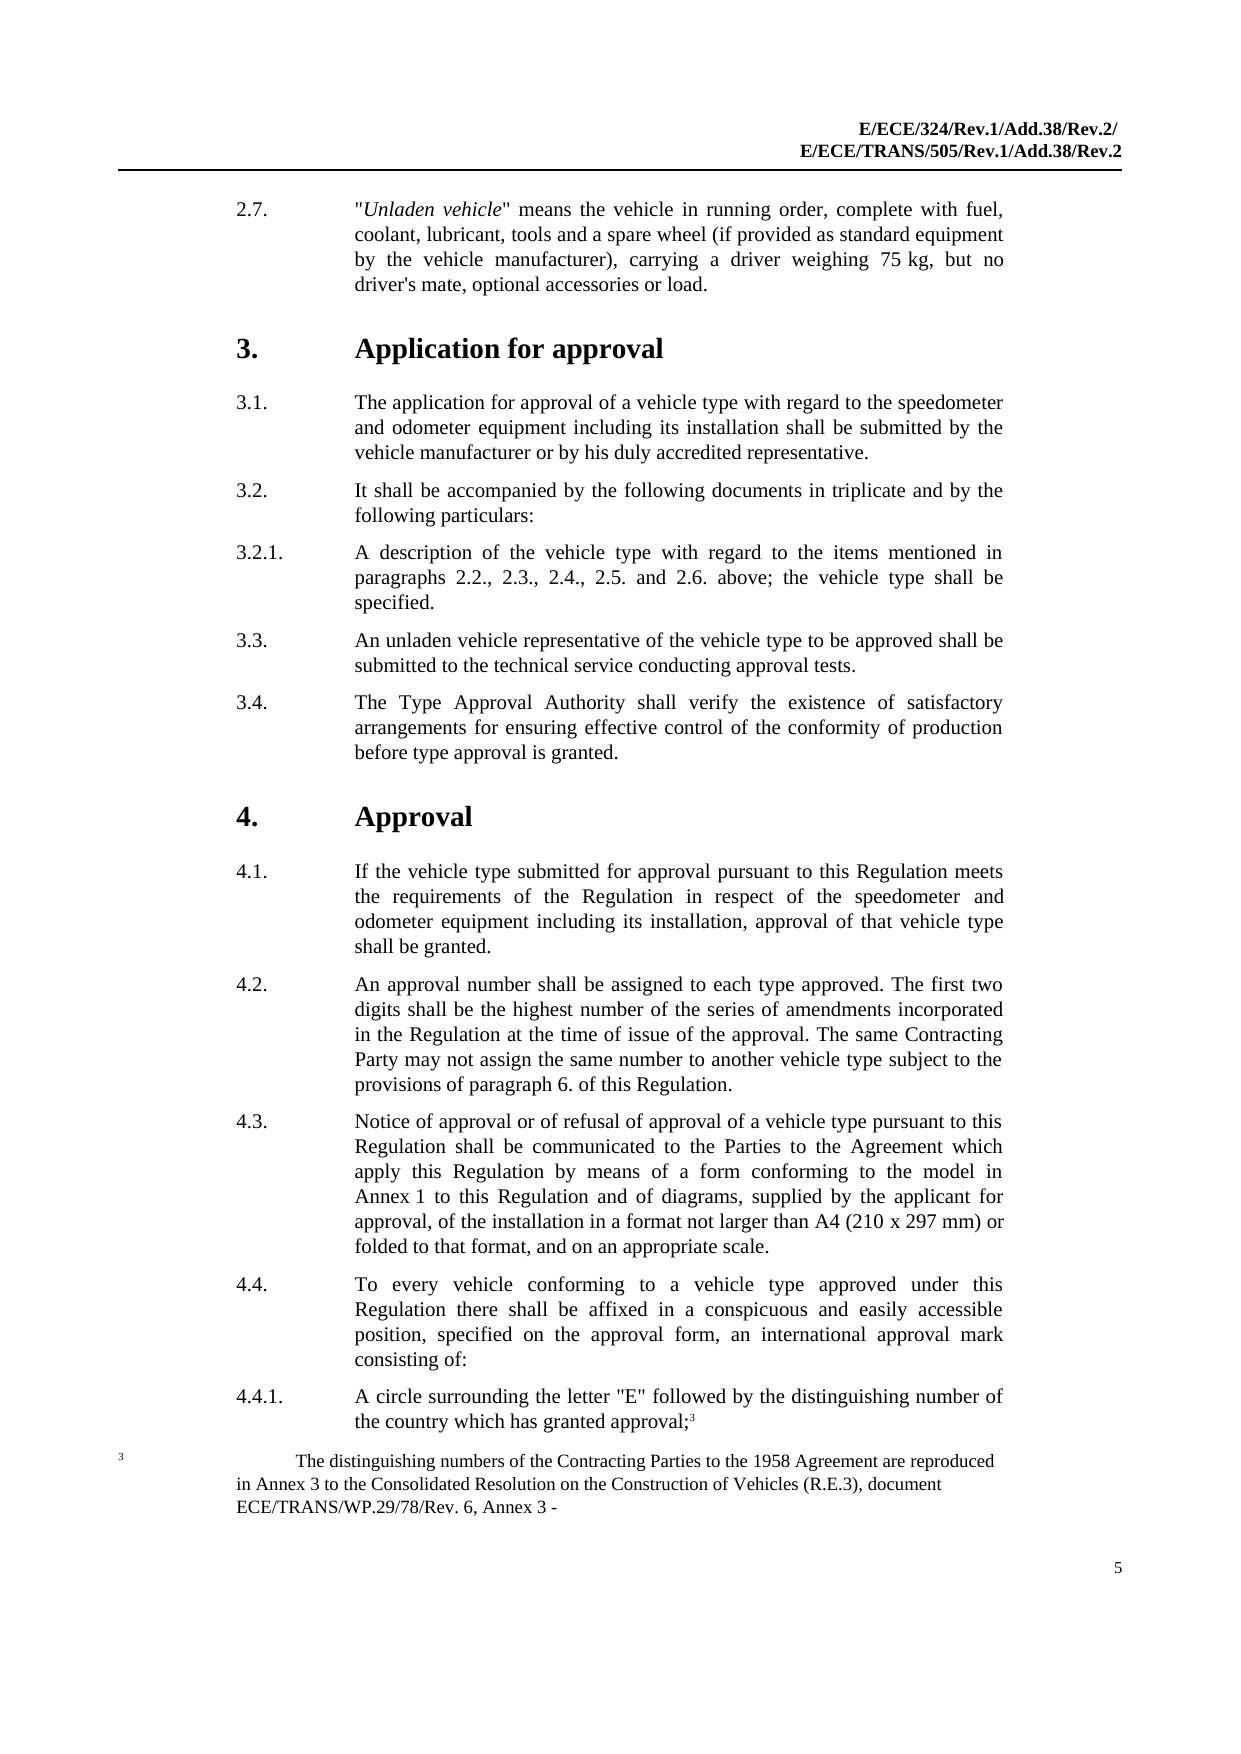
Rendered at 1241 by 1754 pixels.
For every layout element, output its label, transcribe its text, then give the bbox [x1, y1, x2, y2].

text 4.3. Notice of approval or of refusal of approval of a vehicle type pursuant to this Regulation shall be communicated to the Parties to the Agreement which apply this Regulation by means of a form conforming to the model in Annex 1 to this Regulation and of diagrams, supplied by the applicant for approval, of the installation in a format not larger than A4 (210 x 297 mm) or folded to that format, and on an appropriate scale. [236, 1108, 1004, 1258]
text 3. Application for approval [118, 333, 1004, 364]
text 3.2. It shall be accompanied by the following documents in triplicate and by the following particulars: [236, 477, 1004, 527]
text 3.2.1. A description of the vehicle type with regard to the items mentioned in paragraphs 2.2., 2.3., 2.4., 2.5. and 2.6. above; the vehicle type shall be specified. [236, 539, 1004, 614]
text 4.2. An approval number shall be assigned to each type approved. The first two digits shall be the highest number of the series of amendments incorporated in the Regulation at the time of issue of the approval. The same Contracting Party may not assign the same number to another vehicle type subject to the provisions of paragraph 6. of this Regulation. [236, 971, 1004, 1096]
text 4.1. If the vehicle type submitted for approval pursuant to this Regulation meets the requirements of the Regulation in respect of the speedometer and odometer equipment including its installation, approval of that vehicle type shall be granted. [236, 858, 1004, 958]
text 2.7. "Unladen vehicle" means the vehicle in running order, complete with fuel, coolant, lubricant, tools and a spare wheel (if provided as standard equipment by the vehicle manufacturer), carrying a driver weighing 75 kg, but no driver's mate, optional accessories or load. [236, 196, 1004, 296]
text 3.3. An unladen vehicle representative of the vehicle type to be approved shall be submitted to the technical service conducting approval tests. [236, 627, 1004, 677]
text 4. Approval [118, 802, 1004, 833]
text 4.4. To every vehicle conforming to a vehicle type approved under this Regulation there shall be affixed in a conspicuous and easily accessible position, specified on the approval form, an international approval mark consisting of: [236, 1271, 1004, 1371]
text 3.1. The application for approval of a vehicle type with regard to the speedometer and odometer equipment including its installation shall be submitted by the vehicle manufacturer or by his duly accredited representative. [236, 389, 1004, 464]
text 3.4. The Type Approval Authority shall verify the existence of satisfactory arrangements for ensuring effective control of the conformity of production before type approval is granted. [236, 689, 1004, 764]
text 4.4.1. A circle surrounding the letter "E" followed by the distinguishing number of the country which has granted approval; [236, 1383, 1004, 1433]
